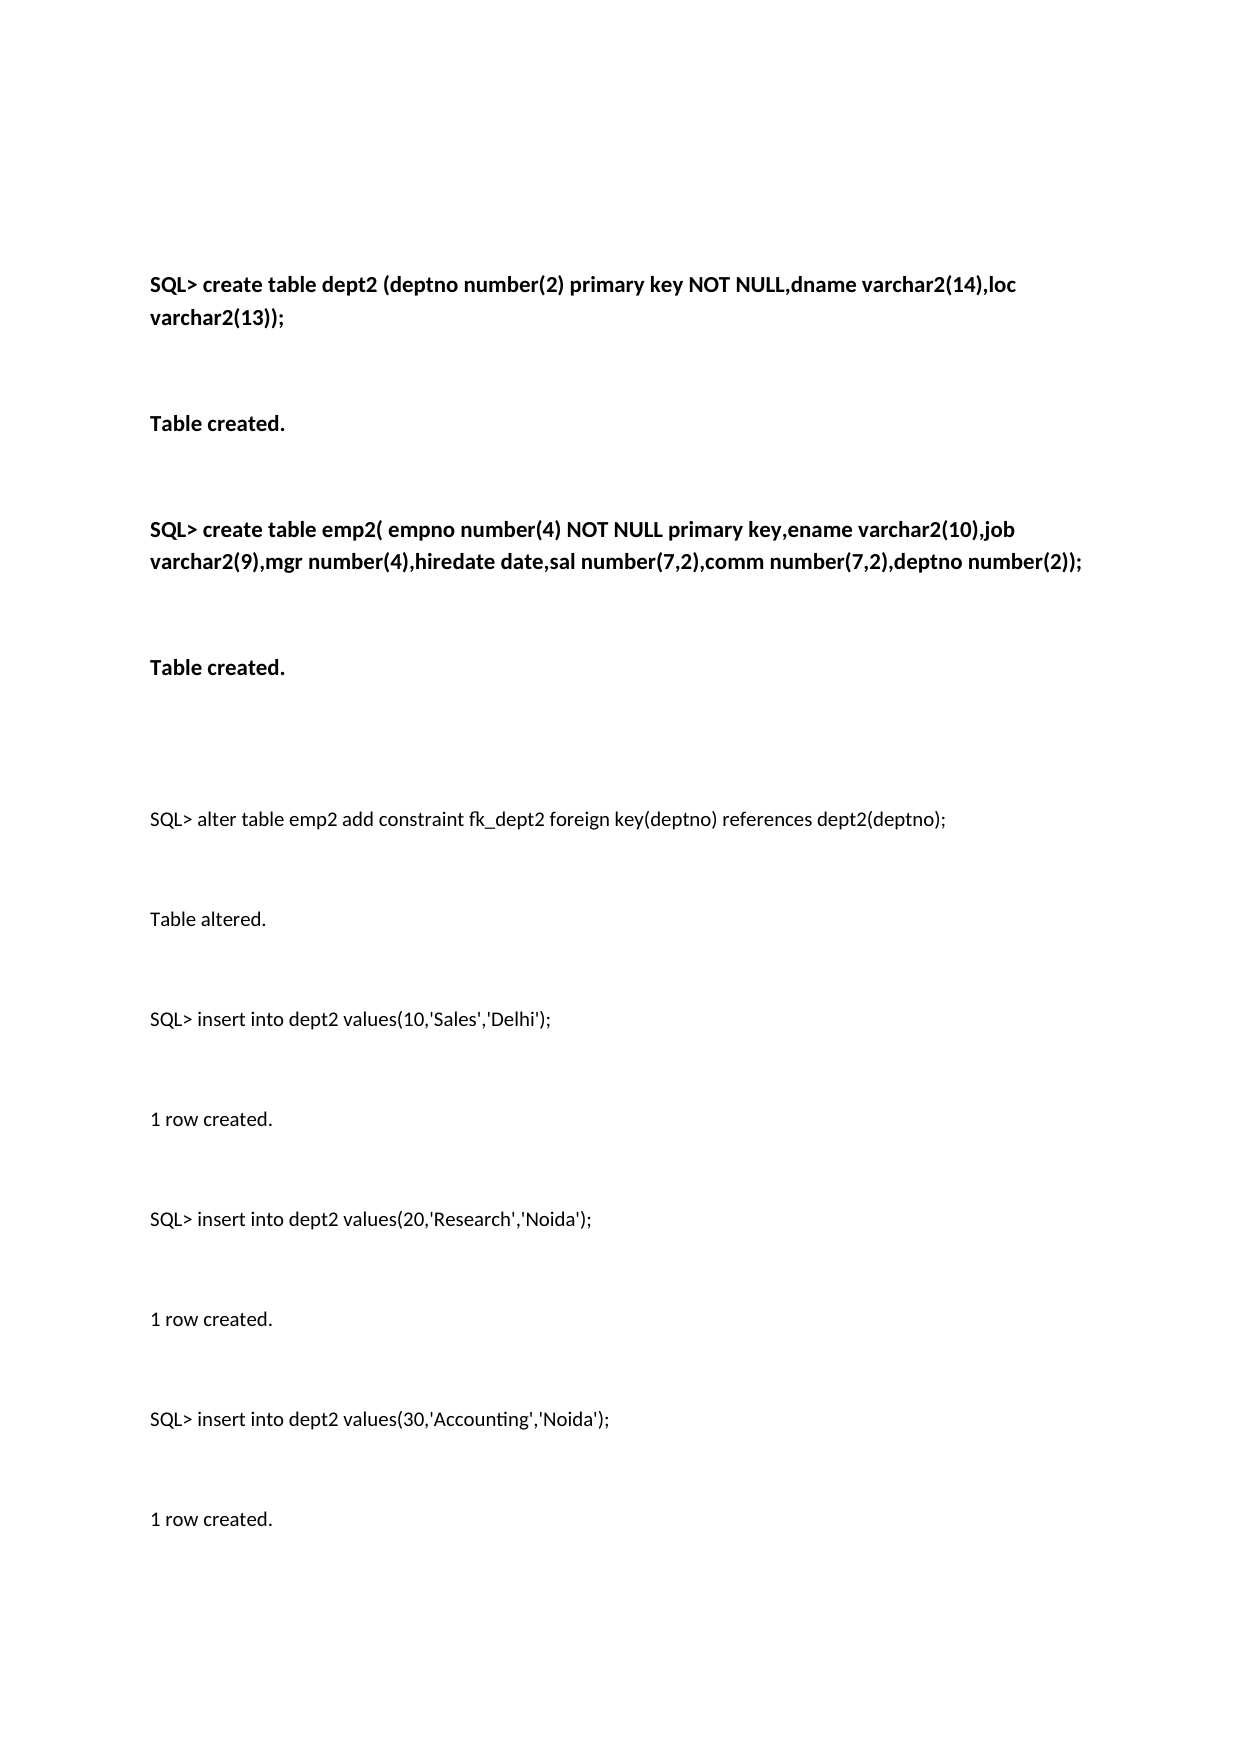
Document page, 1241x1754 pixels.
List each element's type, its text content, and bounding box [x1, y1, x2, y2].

text SQL> alter table emp2 add constraint fk_dept2 foreign key(deptno) references dept2(deptno); [150, 806, 1090, 832]
text 1 row created. [150, 1306, 1090, 1332]
text Table altered. [150, 906, 1090, 932]
text Table created. [150, 409, 1090, 437]
text SQL> create table dept2 (deptno number(2) primary key NOT NULL,dname varchar2(14),loc varchar2(13)); [150, 271, 1090, 331]
text SQL> insert into dept2 values(20,'Research','Noida'); [150, 1206, 1090, 1232]
text 1 row created. [150, 1106, 1090, 1132]
text SQL> insert into dept2 values(30,'Accounting','Noida'); [150, 1406, 1090, 1432]
text SQL> insert into dept2 values(10,'Sales','Delhi'); [150, 1006, 1090, 1032]
text 1 row created. [150, 1506, 1090, 1532]
text SQL> create table emp2( empno number(4) NOT NULL primary key,ename varchar2(10),job varchar2(9),mgr number(4),hiredate date,sal number(7,2),comm number(7,2),deptno number(2)); [150, 515, 1090, 575]
text Table created. [150, 653, 1090, 681]
